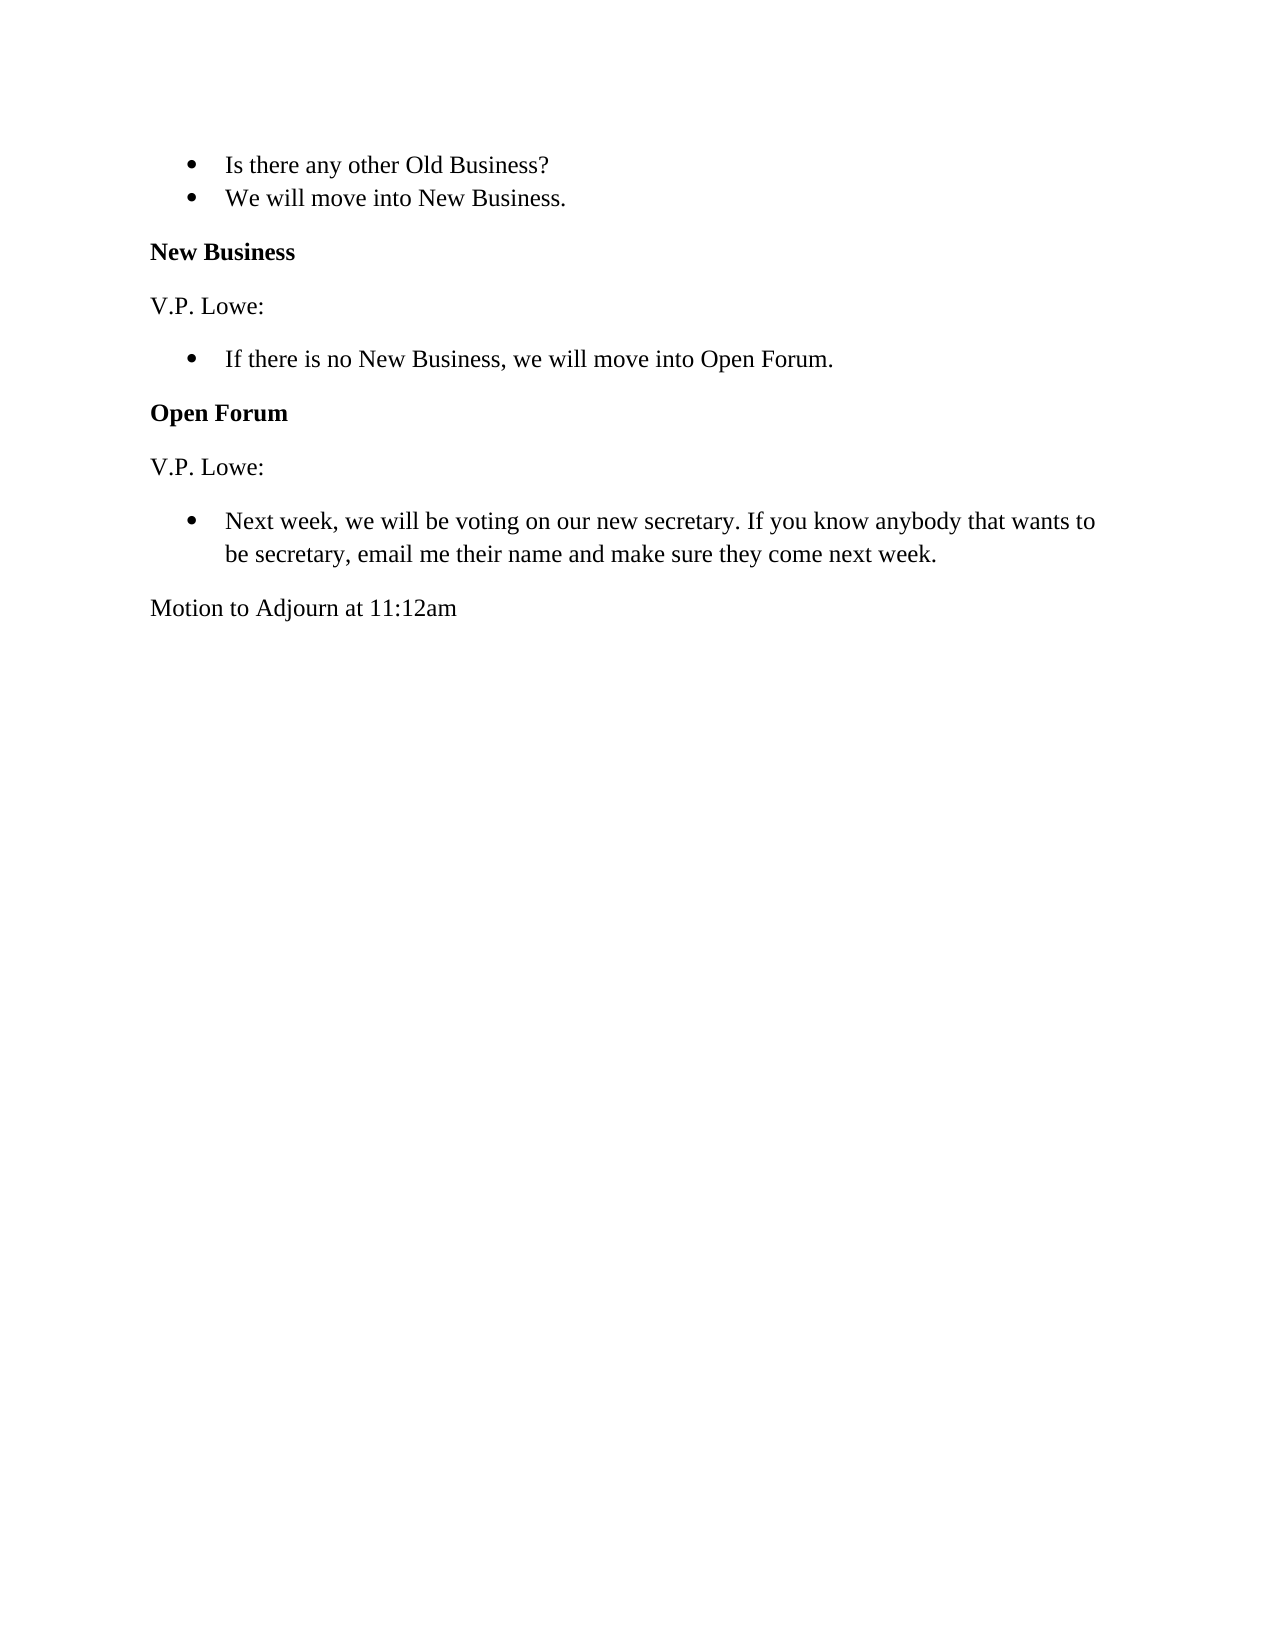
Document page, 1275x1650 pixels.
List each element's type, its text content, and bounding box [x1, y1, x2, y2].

list We will move into New Business. [187, 183, 1125, 212]
text New Business [150, 237, 1125, 266]
text Motion to Adjourn at 11:12am [150, 593, 1125, 622]
list If there is no New Business, we will move into Open Forum. [187, 344, 1125, 373]
text V.P. Lowe: [150, 452, 1125, 481]
text V.P. Lowe: [150, 291, 1125, 319]
list Next week, we will be voting on our new secretary. If you know anybody that wants to be secretary, email me their name and make sure they come next week. [187, 506, 1125, 568]
list Is there any other Old Business? [187, 150, 1125, 179]
text Open Forum [150, 398, 1125, 427]
